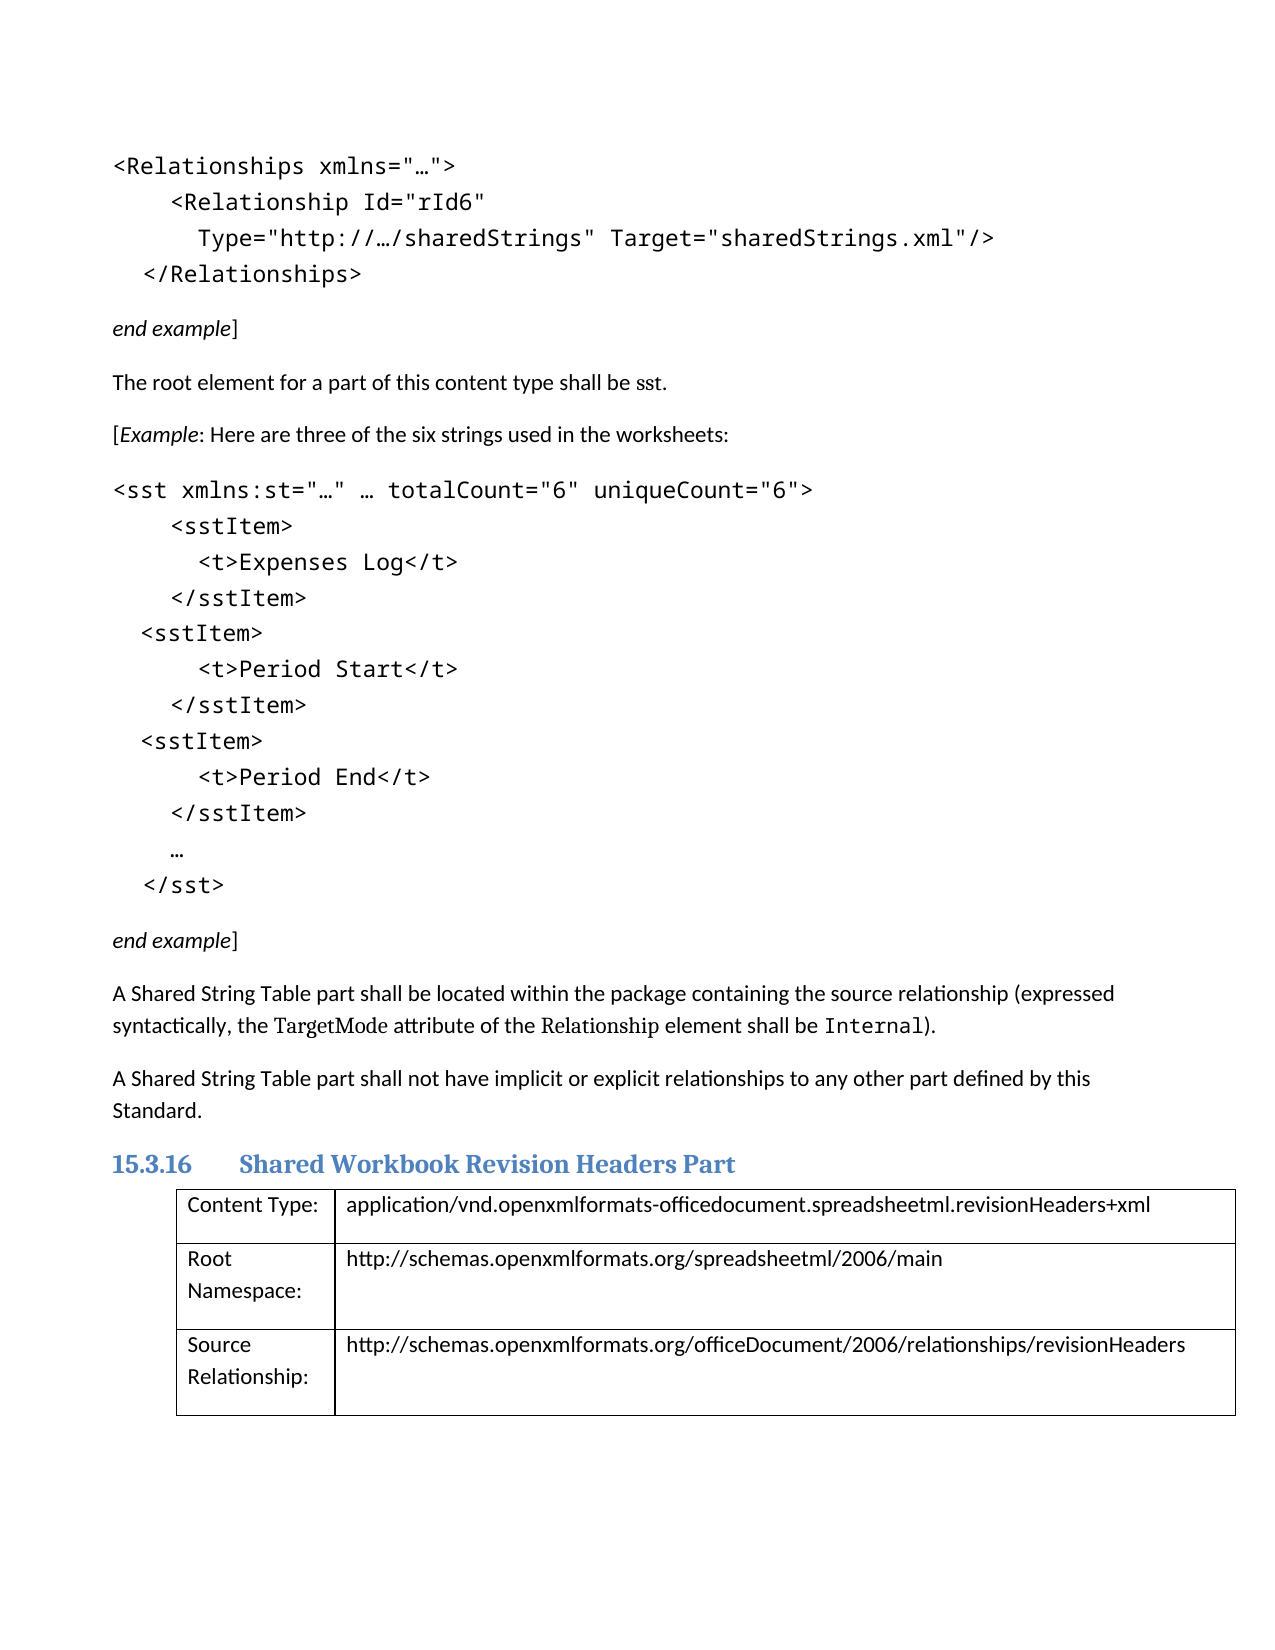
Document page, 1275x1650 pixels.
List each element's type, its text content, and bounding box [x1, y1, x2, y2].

text end example] [112, 926, 1162, 954]
text <sst xmlns:st="…" … totalCount="6" uniqueCount="6"> <sstItem> <t>Expenses Log</t> </sstItem> [112, 474, 1162, 613]
text end example] [112, 314, 1162, 343]
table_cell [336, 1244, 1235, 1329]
text A Shared String Table part shall be located within the package containing the source relationship (expressed syntactically, the TargetMode attribute of the Relationship element shall be Internal). [112, 979, 1162, 1039]
text The root element for a part of this content type shall be sst. [112, 368, 1162, 396]
subtitle Shared Workbook Revision Headers Part [112, 1149, 1162, 1181]
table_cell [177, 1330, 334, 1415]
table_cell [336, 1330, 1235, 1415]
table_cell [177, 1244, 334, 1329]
text <sstItem> <t>Period Start</t> </sstItem> [112, 617, 1162, 721]
text [Example: Here are three of the six strings used in the worksheets: [112, 421, 1162, 449]
text <sstItem> <t>Period End</t> </sstItem> … </sst> [112, 725, 1162, 900]
text <Relationships xmlns="…"> <Relationship Id="rId6" Type="http://…/sharedStrings" Target="sharedStrings.xml"/> </Relationships> [112, 150, 1162, 289]
text A Shared String Table part shall not have implicit or explicit relationships to any other part defined by this Standard. [112, 1064, 1162, 1124]
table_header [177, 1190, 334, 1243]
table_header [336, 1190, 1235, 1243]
